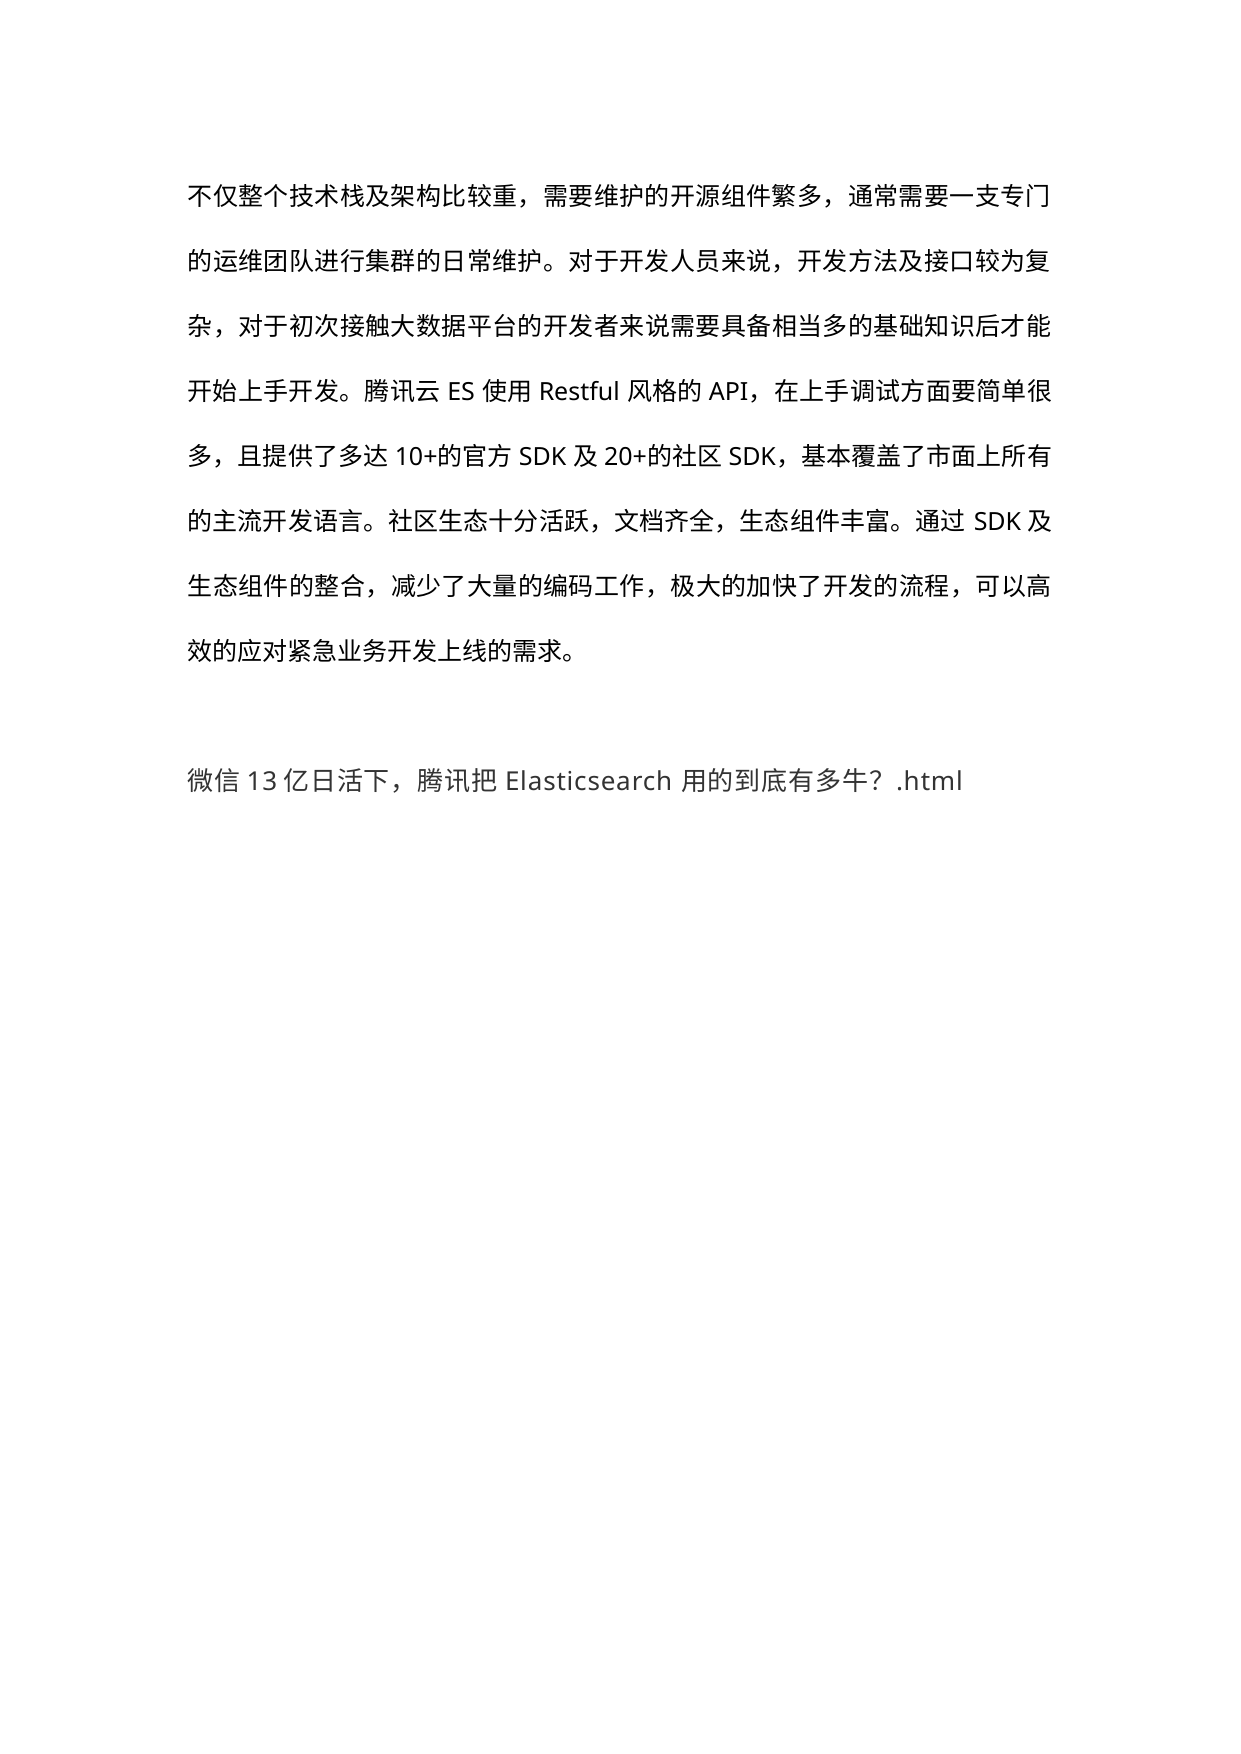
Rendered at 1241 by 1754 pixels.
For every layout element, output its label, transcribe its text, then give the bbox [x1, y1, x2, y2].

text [187, 162, 1053, 682]
text 微信13亿日活下，腾讯把 Elasticsearch 用的到底有多牛？.html [187, 747, 1053, 812]
